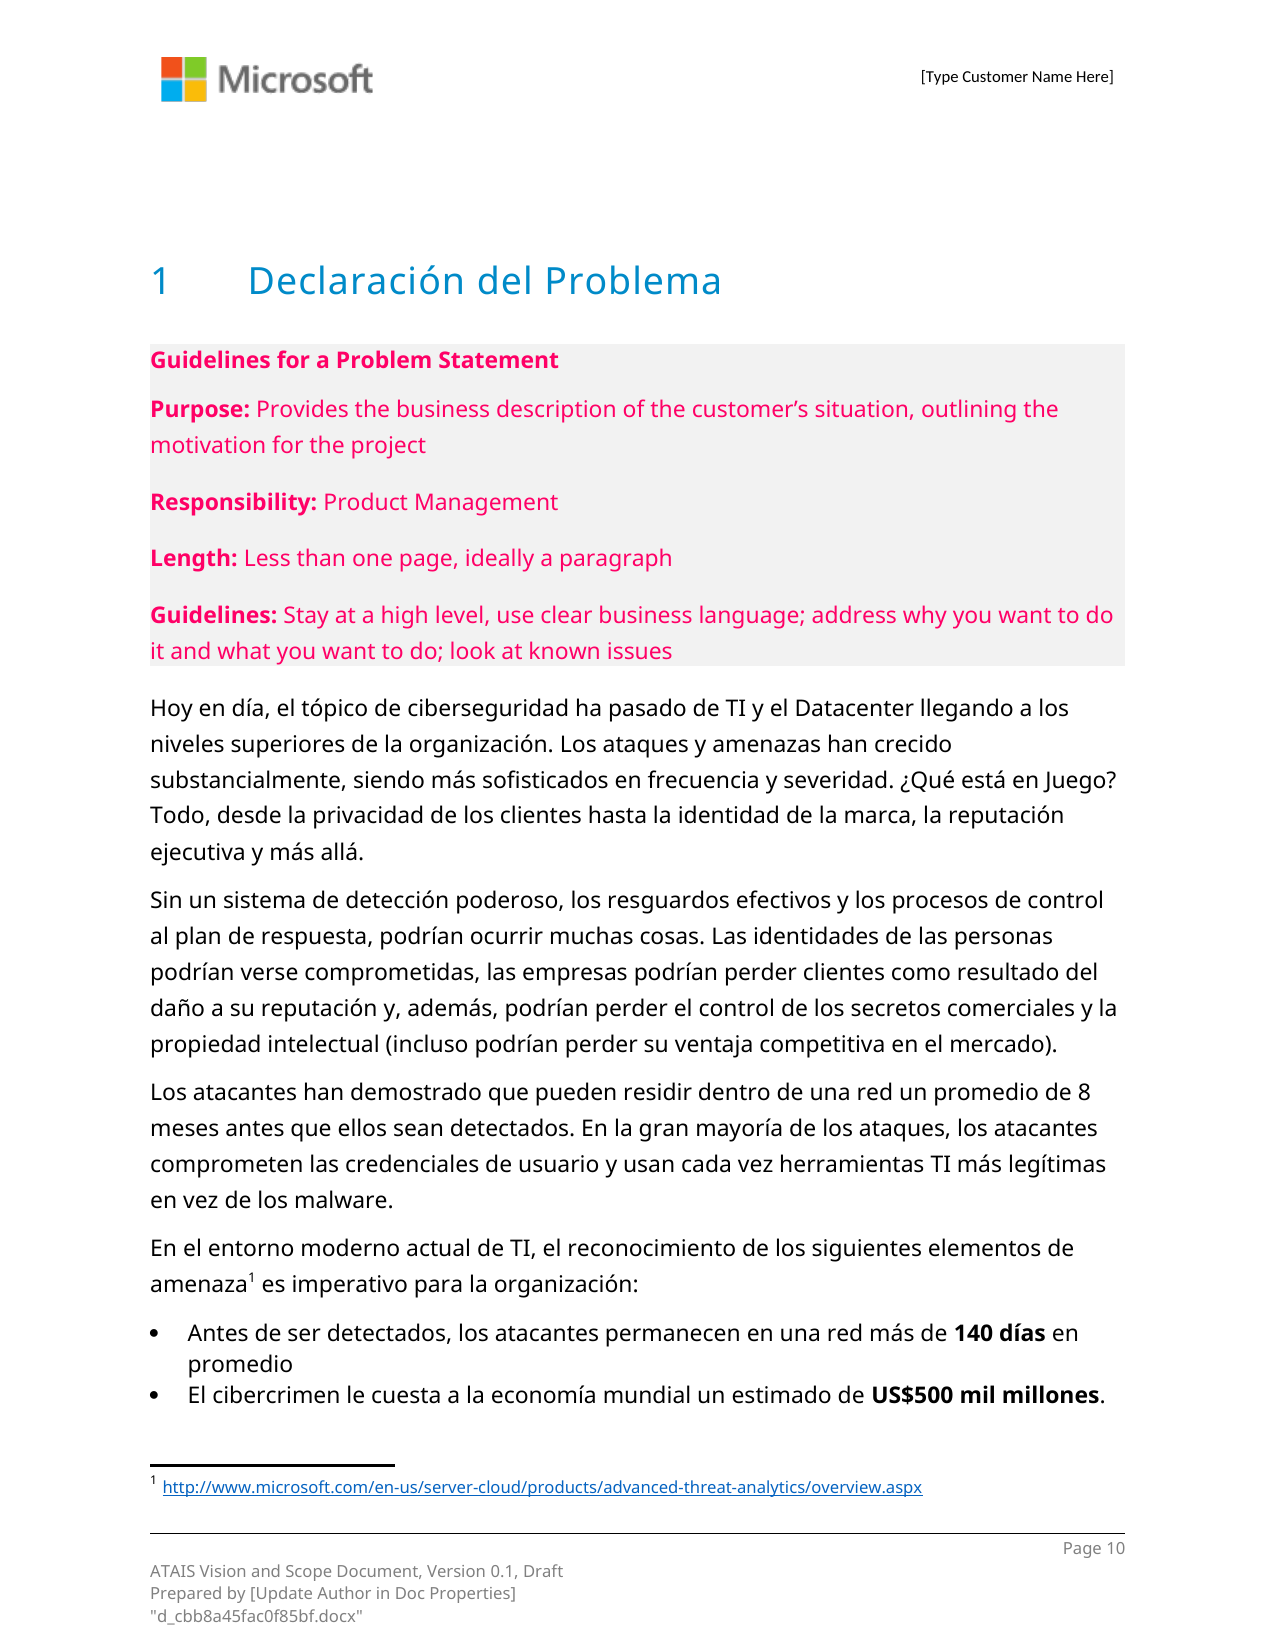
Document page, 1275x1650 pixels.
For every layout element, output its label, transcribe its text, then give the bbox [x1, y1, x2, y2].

text Hoy en día, el tópico de ciberseguridad ha pasado de TI y el Datacenter llegando a los niveles superiores de la organización. Los ataques y amenazas han crecido substancialmente, siendo más sofisticados en frecuencia y severidad. ¿Qué está en Juego? Todo, desde la privacidad de los clientes hasta la identidad de la marca, la reputación ejecutiva y más allá. [150, 692, 1125, 867]
subtitle Declaración del Problema [150, 244, 1125, 307]
picture [161, 57, 374, 103]
list El cibercrimen le cuesta a la economía mundial un estimado de US$500 mil millones. [150, 1379, 1125, 1410]
text Purpose: Provides the business description of the customer’s situation, outlining the motivation for the project [150, 393, 1125, 460]
text Sin un sistema de detección poderoso, los resguardos efectivos y los procesos de control al plan de respuesta, podrían ocurrir muchas cosas. Las identidades de las personas podrían verse comprometidas, las empresas podrían perder clientes como resultado del daño a su reputación y, además, podrían perder el control de los secretos comerciales y la propiedad intelectual (incluso podrían perder su ventaja competitiva en el mercado). [150, 884, 1125, 1059]
text Responsibility: Product Management [150, 485, 1125, 517]
text Length: Less than one page, ideally a paragraph [150, 542, 1125, 573]
list Antes de ser detectados, los atacantes permanecen en una red más de 140 días en promedio [150, 1317, 1125, 1379]
text En el entorno moderno actual de TI, el reconocimiento de los siguientes elementos de amenaza es imperativo para la organización: [150, 1232, 1125, 1299]
text Guidelines: Stay at a high level, use clear business language; address why you want to do it and what you want to do; look at known issues [150, 599, 1125, 666]
text Guidelines for a Problem Statement [150, 344, 1125, 376]
text Los atacantes han demostrado que pueden residir dentro de una red un promedio de 8 meses antes que ellos sean detectados. En la gran mayoría de los ataques, los atacantes comprometen las credenciales de usuario y usan cada vez herramientas TI más legítimas en vez de los malware. [150, 1076, 1125, 1215]
